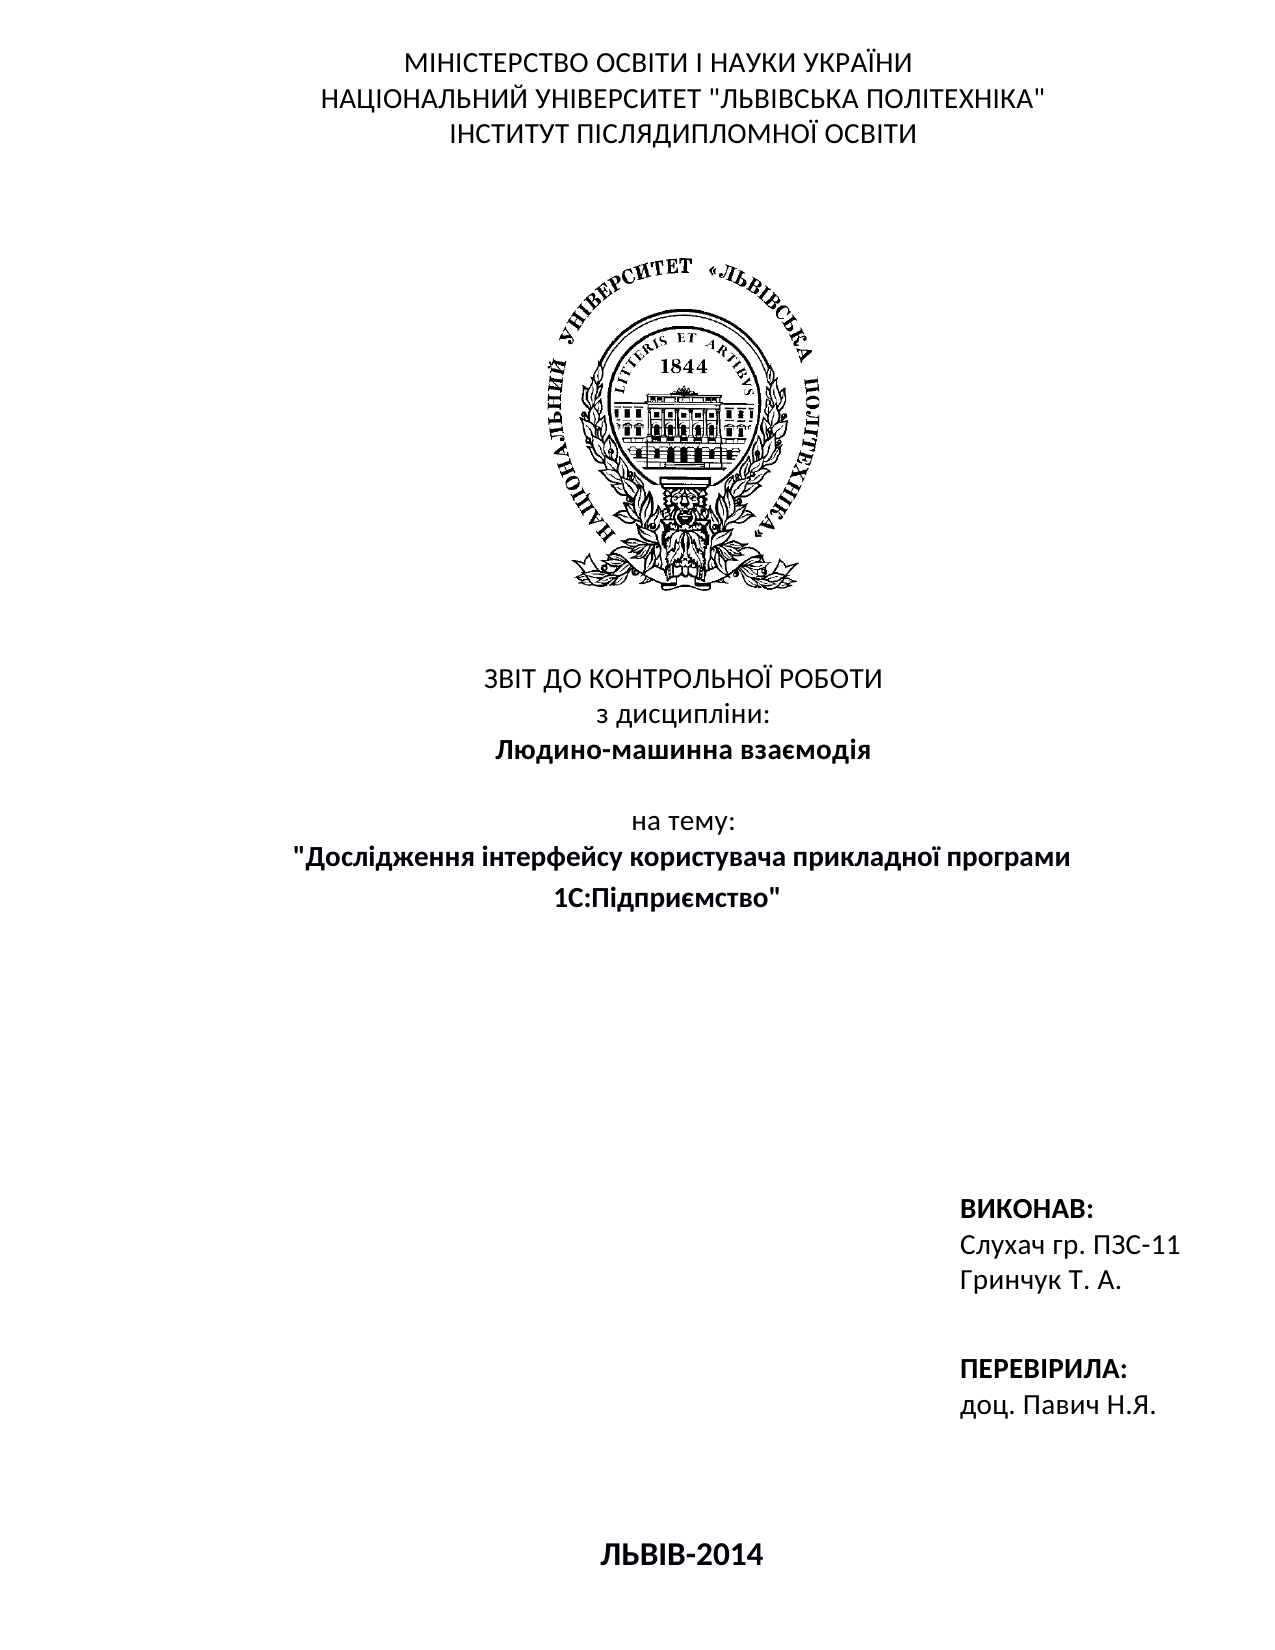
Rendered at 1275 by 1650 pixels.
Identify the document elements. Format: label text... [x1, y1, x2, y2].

picture [547, 258, 820, 593]
text ЗВІТ ДО КОНТРОЛЬНОЇ РОБОТИ [148, 660, 1190, 696]
text ВИКОНАВ: [930, 1190, 1190, 1226]
text ПЕРЕВІРИЛА: [930, 1350, 1190, 1386]
text Слухач гр. ПЗС-11 [930, 1226, 1190, 1261]
text НАЦІОНАЛЬНИЙ УНІВЕРСИТЕТ "ЛЬВІВСЬКА ПОЛІТЕХНІКА" [148, 80, 1190, 116]
text Гринчук Т. А. [930, 1261, 1190, 1297]
text "Дослідження інтерфейсу користувача прикладної програми 1С:Підприємство" [148, 838, 1186, 914]
text ЛЬВІВ-2014 [148, 1533, 1186, 1574]
text Людино-машинна взаємодія [148, 731, 1190, 767]
text доц. Павич Н.Я. [930, 1386, 1190, 1422]
text ІНСТИТУТ ПІСЛЯДИПЛОМНОЇ ОСВІТИ [148, 116, 1190, 151]
text на тему: [148, 802, 1190, 838]
text з дисципліни: [148, 696, 1190, 731]
text МІНІСТЕРСТВО ОСВІТИ І НАУКИ УКРАЇНИ [148, 44, 1140, 80]
